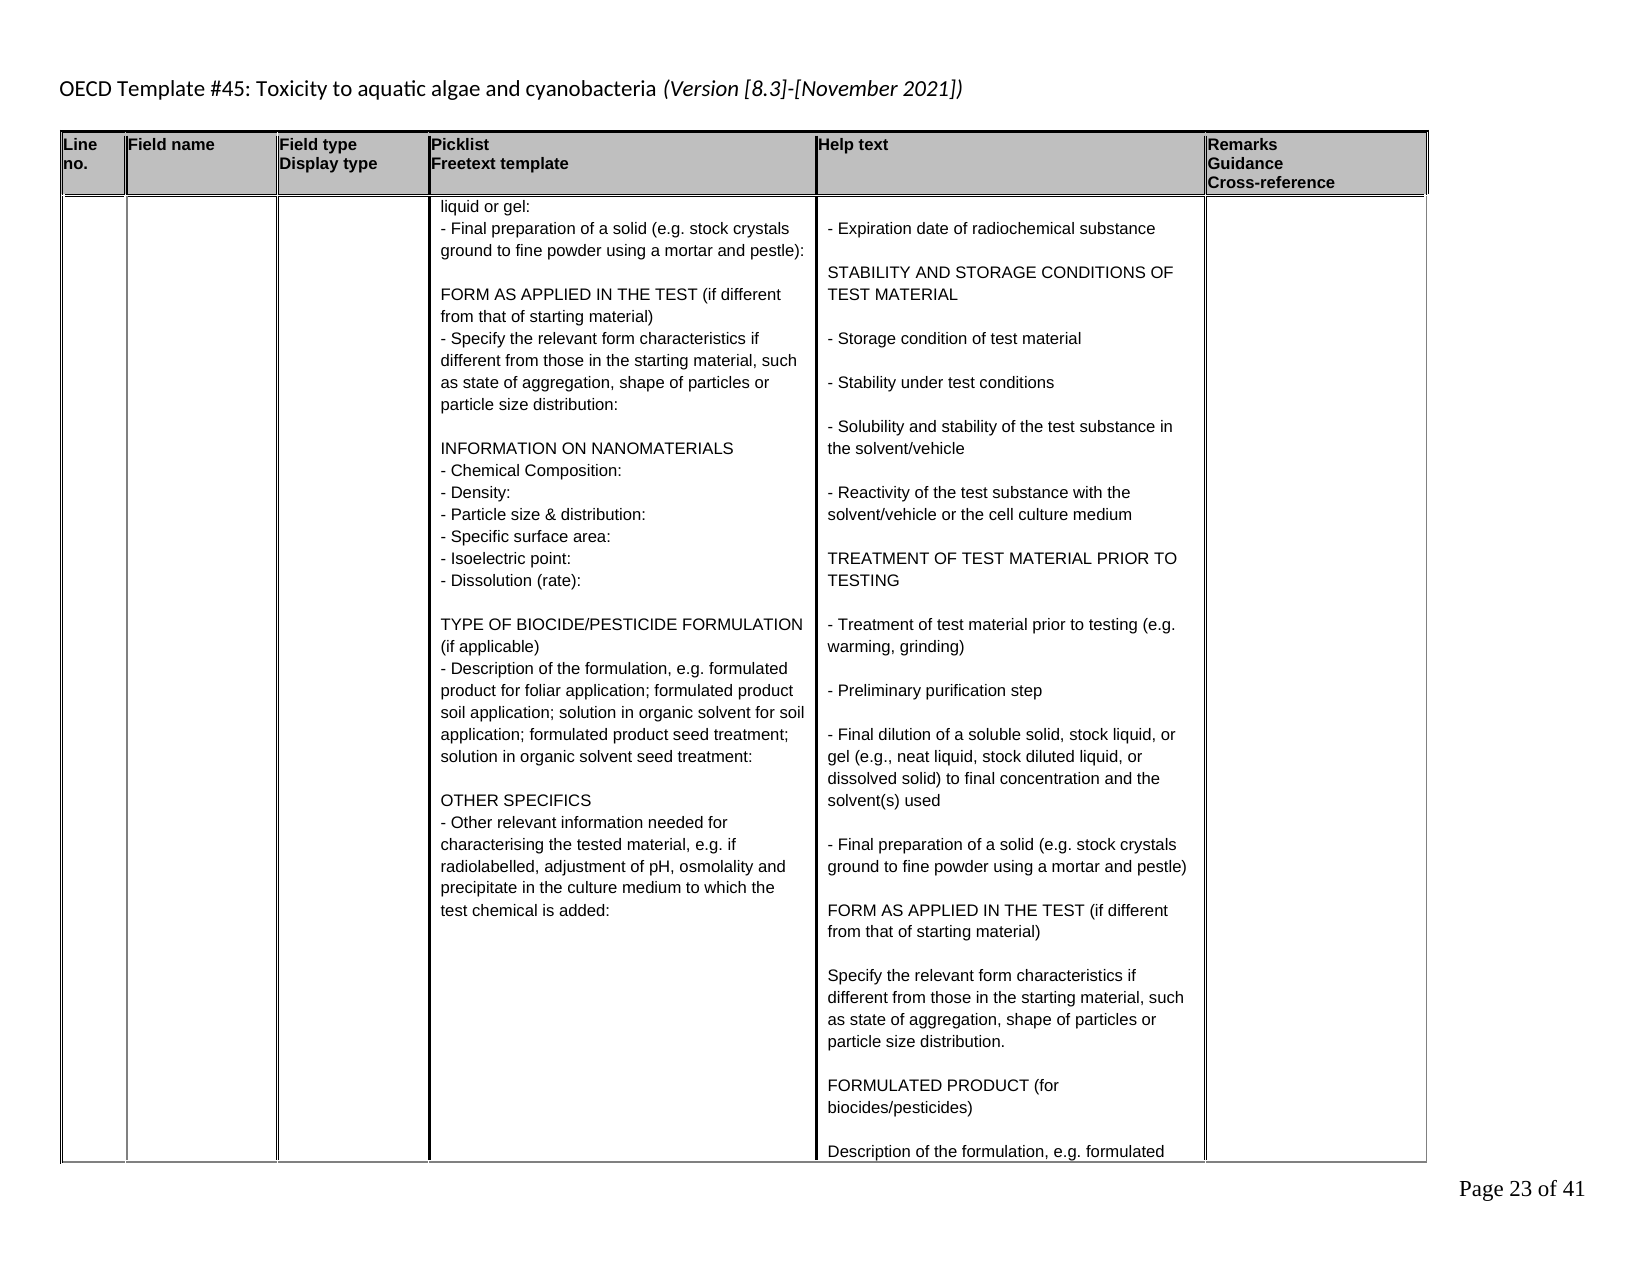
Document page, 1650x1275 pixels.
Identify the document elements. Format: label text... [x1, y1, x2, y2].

table_header Field name [126, 133, 277, 194]
table_header Line no. [63, 132, 126, 194]
table_header Help text [816, 133, 1206, 194]
table_header Field type Display type [278, 132, 429, 194]
table_header Picklist Freetext template [429, 133, 816, 194]
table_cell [816, 197, 1206, 1161]
table_cell [1206, 194, 1427, 1161]
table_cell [126, 197, 277, 1161]
table_cell [61, 194, 126, 1161]
table_header Remarks Guidance Cross-reference [1206, 133, 1426, 194]
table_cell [429, 197, 816, 1161]
table_cell Text template Display: Basic [278, 197, 429, 1161]
